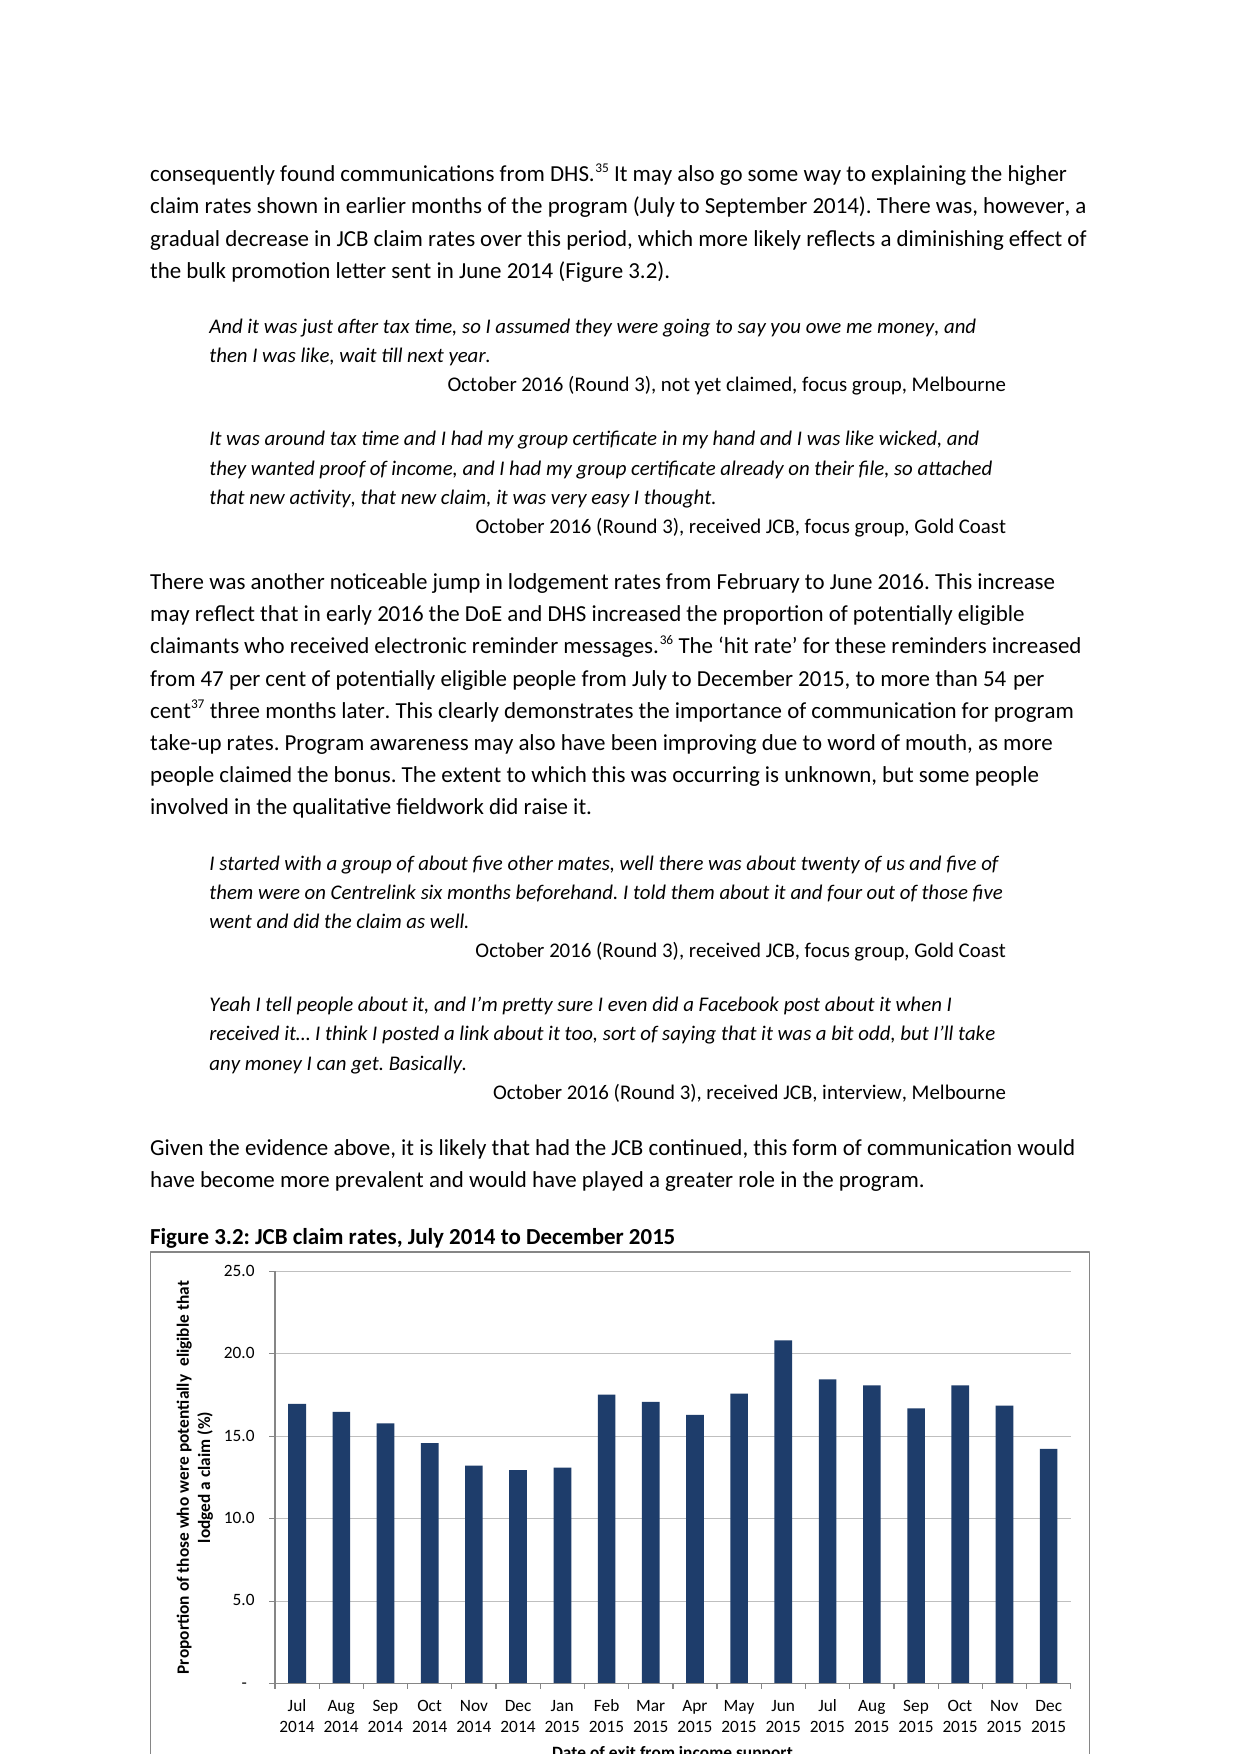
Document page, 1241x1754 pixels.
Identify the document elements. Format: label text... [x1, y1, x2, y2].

text I started with a group of about five other mates, well there was about twenty of us and five of them were on Centrelink six months beforehand. I told them about it and four out of those five went and did the claim as well. [209, 850, 1006, 933]
text October 2016 (Round 3), not yet claimed, focus group, Melbourne [187, 371, 1006, 397]
text October 2016 (Round 3), received JCB, interview, Melbourne [209, 1079, 1006, 1104]
text October 2016 (Round 3), received JCB, focus group, Gold Coast [209, 937, 1006, 963]
text Given the evidence above, it is likely that had the JCB continued, this form of communication would have become more prevalent and would have played a greater role in the program. [150, 1133, 1090, 1193]
text And it was just after tax time, so I assumed they were going to say you owe me money, and then I was like, wait till next year. [209, 313, 1006, 368]
text It was around tax time and I had my group certificate in my hand and I was like wicked, and they wanted proof of income, and I had my group certificate already on their file, so attached that new activity, that new claim, it was very easy I thought. [209, 426, 1006, 509]
text October 2016 (Round 3), received JCB, focus group, Gold Coast [187, 513, 1006, 538]
text Yeah I tell people about it, and I’m pretty sure I even did a Facebook post about it when I received it… I think I posted a link about it too, sort of saying that it was a bit odd, but I’ll take any money I can get. Basically. [209, 991, 1006, 1075]
text There was another noticeable jump in lodgement rates from February to June 2016. This increase may reflect that in early 2016 the DoE and DHS increased the proportion of potentially eligible claimants who received electronic reminder messages. The ‘hit rate’ for these reminders increased from 47 per cent of potentially eligible people from July to December 2015, to more than 54 per cent three months later. This clearly demonstrates the importance of communication for program take-up rates. Program awareness may also have been improving due to word of mouth, as more people claimed the bonus. The extent to which this was occurring is unknown, but some people involved in the qualitative fieldwork did raise it. [150, 567, 1090, 821]
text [150, 159, 1090, 284]
text Figure 3.2: JCB claim rates, July 2014 to December 2015 [150, 1222, 1090, 1250]
